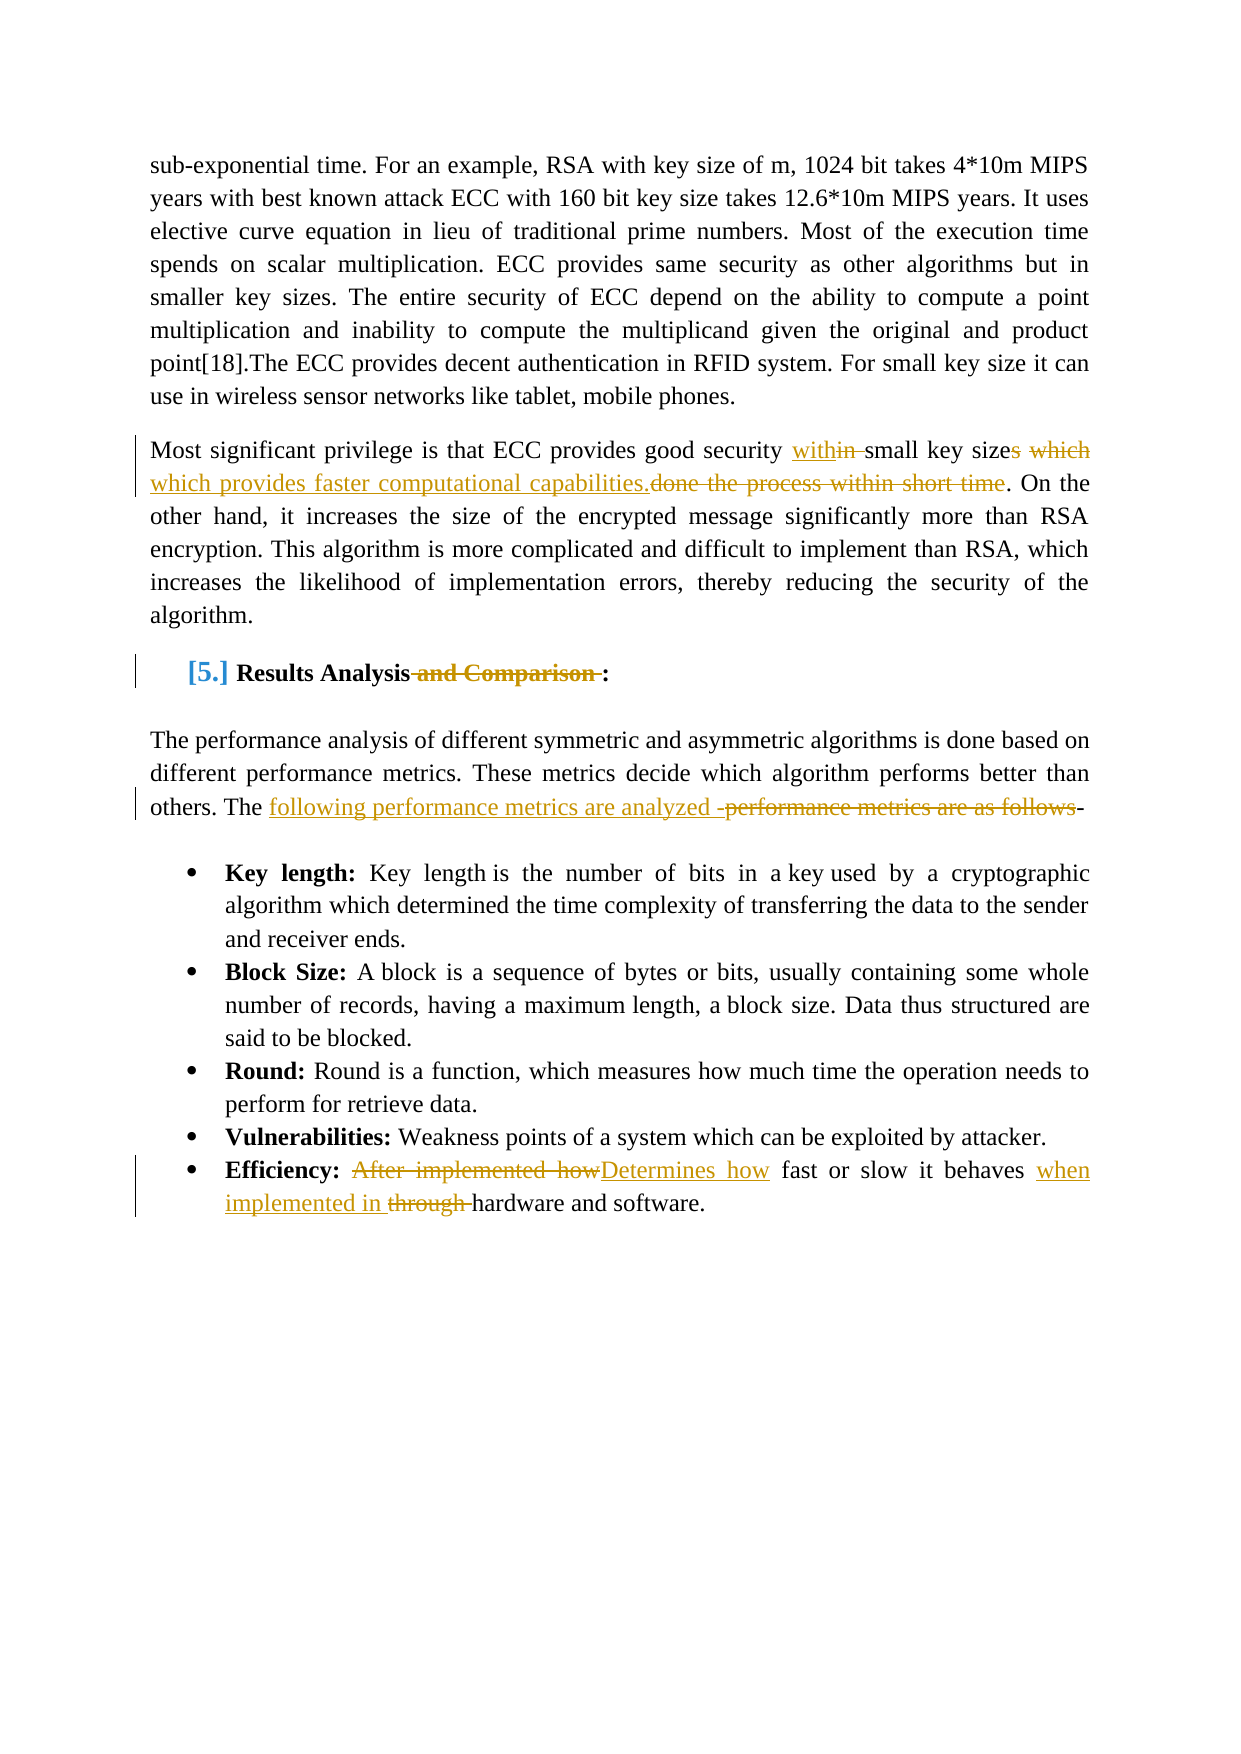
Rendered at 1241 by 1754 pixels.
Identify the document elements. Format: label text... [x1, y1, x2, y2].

list Round: Round is a function, which measures how much time the operation needs to perform for retrieve data. [187, 1056, 1090, 1117]
text The performance analysis of different symmetric and asymmetric algorithms is done based on different performance metrics. These metrics decide which algorithm performs better than others. The - [150, 726, 1090, 820]
list Efficiency: fast or slow it behaves hardware and software. [187, 1155, 1090, 1217]
list Results Analysis: [187, 654, 1090, 687]
list Key length: Key length is the number of bits in a key used by a cryptographic algorithm which determined the time complexity of transferring the data to the sender and receiver ends. [187, 858, 1090, 952]
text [150, 150, 1090, 410]
text Most significant privilege is that ECC provides good security small key size . On the other hand, it increases the size of the encrypted message significantly more than RSA encryption. This algorithm is more complicated and difficult to implement than RSA, which increases the likelihood of implementation errors, thereby reducing the security of the algorithm. [150, 435, 1090, 629]
list Block Size: A block is a sequence of bytes or bits, usually containing some whole number of records, having a maximum length, a block size. Data thus structured are said to be blocked. [187, 957, 1090, 1051]
list Vulnerabilities: Weakness points of a system which can be exploited by attacker. [187, 1122, 1090, 1151]
